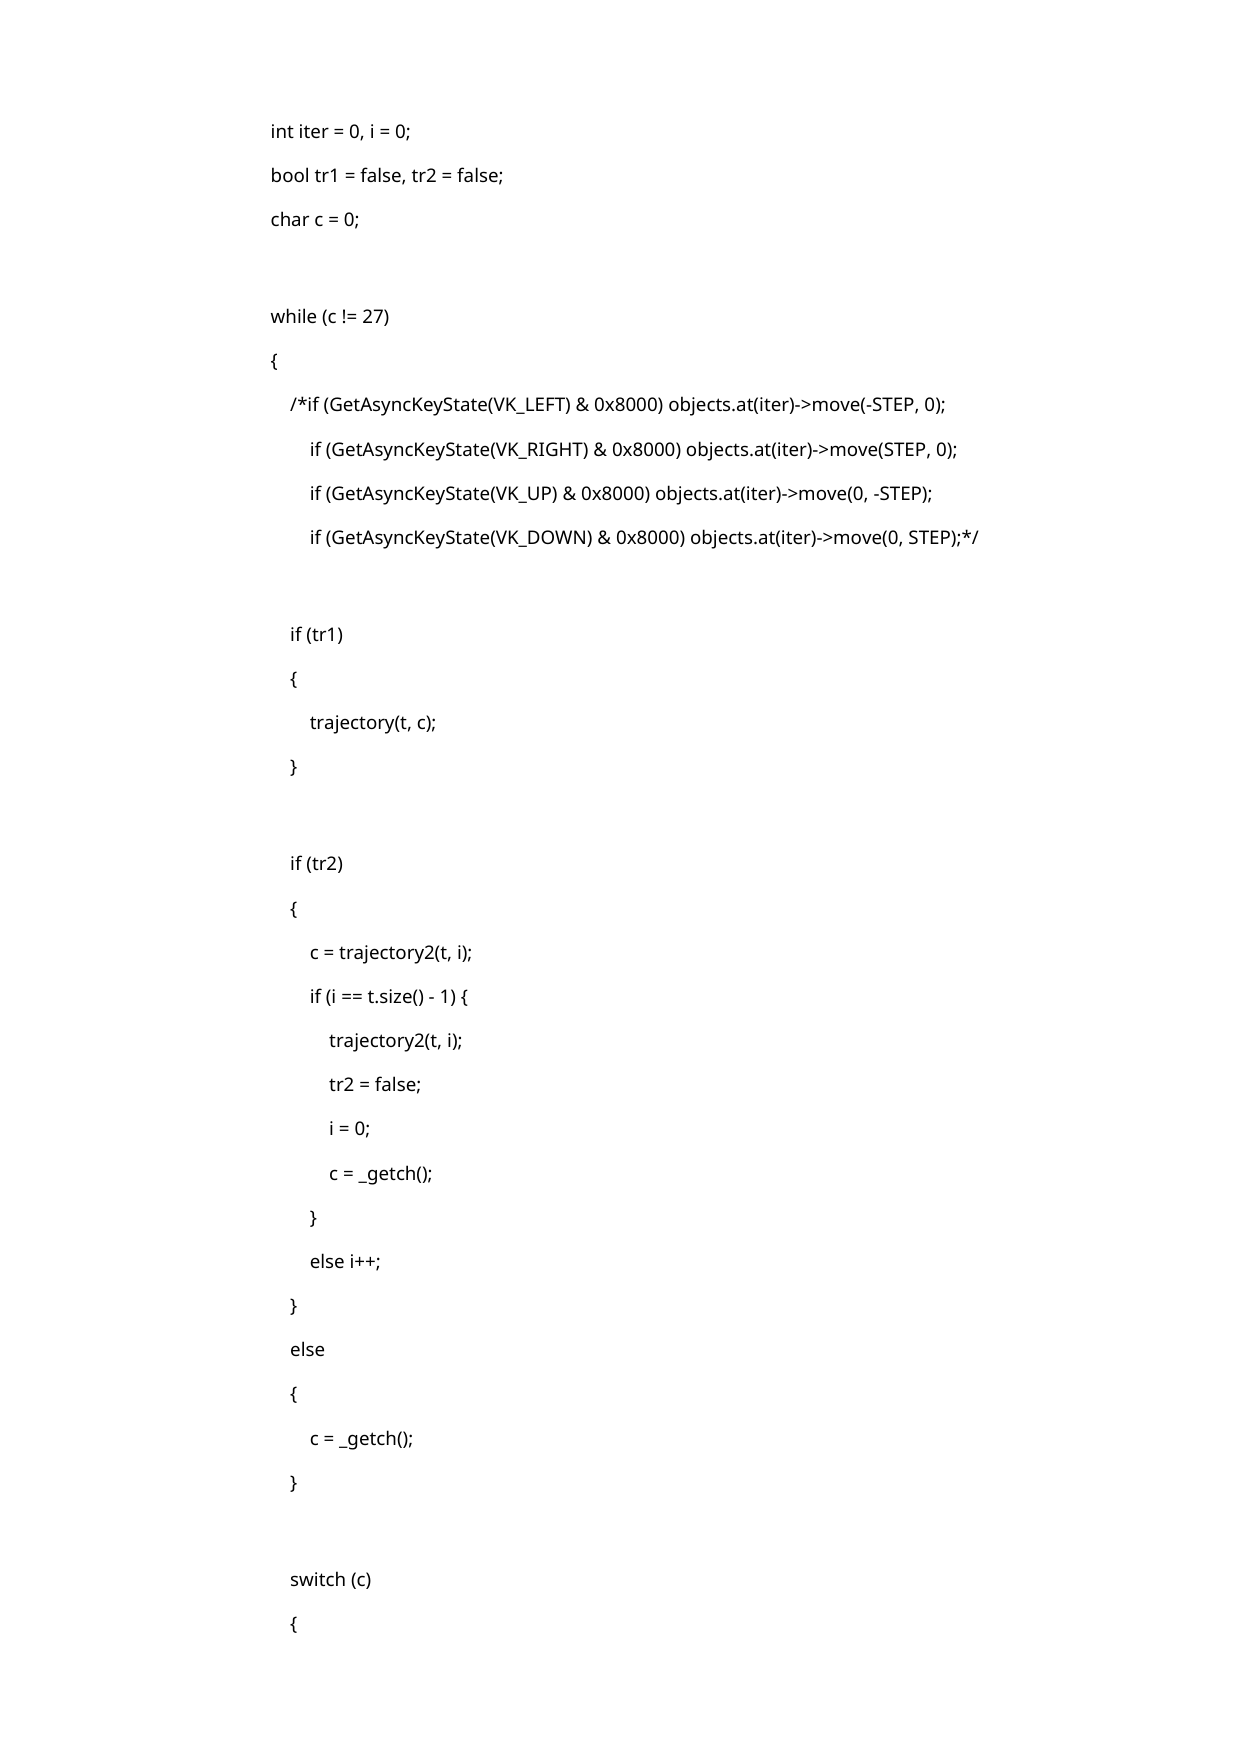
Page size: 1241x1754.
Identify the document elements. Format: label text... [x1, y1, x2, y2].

text else [251, 1337, 1152, 1362]
text { [251, 348, 1152, 373]
text { [251, 895, 1152, 920]
text while (c != 27) [251, 303, 1152, 329]
text c = trajectory2(t, i); [251, 939, 1152, 964]
text trajectory(t, c); [251, 709, 1152, 735]
text /*if (GetAsyncKeyState(VK_LEFT) & 0x8000) objects.at(iter)->move(-STEP, 0); [251, 392, 1152, 417]
text if (GetAsyncKeyState(VK_DOWN) & 0x8000) objects.at(iter)->move(0, STEP);*/ [251, 524, 1152, 550]
text int iter = 0, i = 0; [251, 118, 1152, 144]
text if (tr1) [251, 621, 1152, 647]
text bool tr1 = false, tr2 = false; [251, 162, 1152, 188]
text { [251, 1381, 1152, 1406]
text switch (c) [251, 1566, 1152, 1592]
text { [251, 665, 1152, 691]
text } [251, 1292, 1152, 1318]
text i = 0; [251, 1116, 1152, 1141]
text if (GetAsyncKeyState(VK_RIGHT) & 0x8000) objects.at(iter)->move(STEP, 0); [251, 436, 1152, 461]
text } [251, 1469, 1152, 1494]
text else i++; [251, 1248, 1152, 1274]
text if (i == t.size() - 1) { [251, 983, 1152, 1009]
text char c = 0; [251, 206, 1152, 232]
text { [251, 1610, 1152, 1636]
text if (GetAsyncKeyState(VK_UP) & 0x8000) objects.at(iter)->move(0, -STEP); [251, 480, 1152, 506]
text tr2 = false; [251, 1072, 1152, 1097]
text c = _getch(); [251, 1425, 1152, 1450]
text c = _getch(); [251, 1160, 1152, 1185]
text } [251, 1204, 1152, 1229]
text if (tr2) [251, 851, 1152, 876]
text } [251, 754, 1152, 779]
text trajectory2(t, i); [251, 1027, 1152, 1053]
